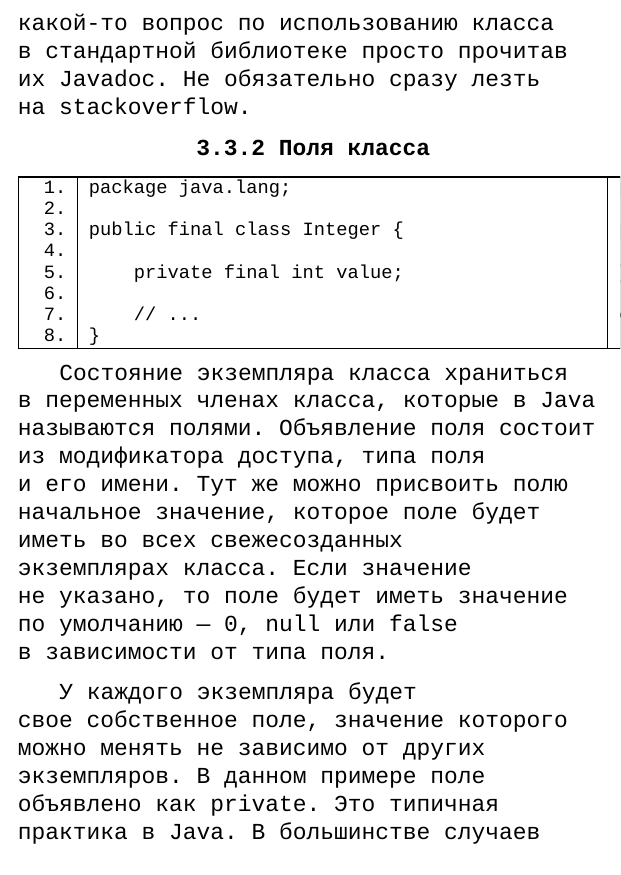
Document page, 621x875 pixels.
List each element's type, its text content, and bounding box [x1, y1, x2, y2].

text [18, 681, 608, 846]
text Состояние экземпляра класса храниться в переменных членах класса, которые в Java называются полями. Объявление поля состоит из модификатора доступа, типа поля и его имени. Тут же можно присвоить полю начальное значение, которое поле будет иметь во всех свежесозданных экземплярах класса. Если значение не указано, то поле будет иметь значение по умолчанию — 0, null или false в зависимости от типа поля. [18, 361, 608, 666]
table_header package java.lang; public final class Integer { private final int value; // ... } [78, 178, 607, 347]
table_header 1. 2. 3. 4. 5. 6. 7. 8. [19, 178, 77, 347]
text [18, 12, 608, 121]
text 3.3.2 Поля класса [18, 136, 608, 162]
